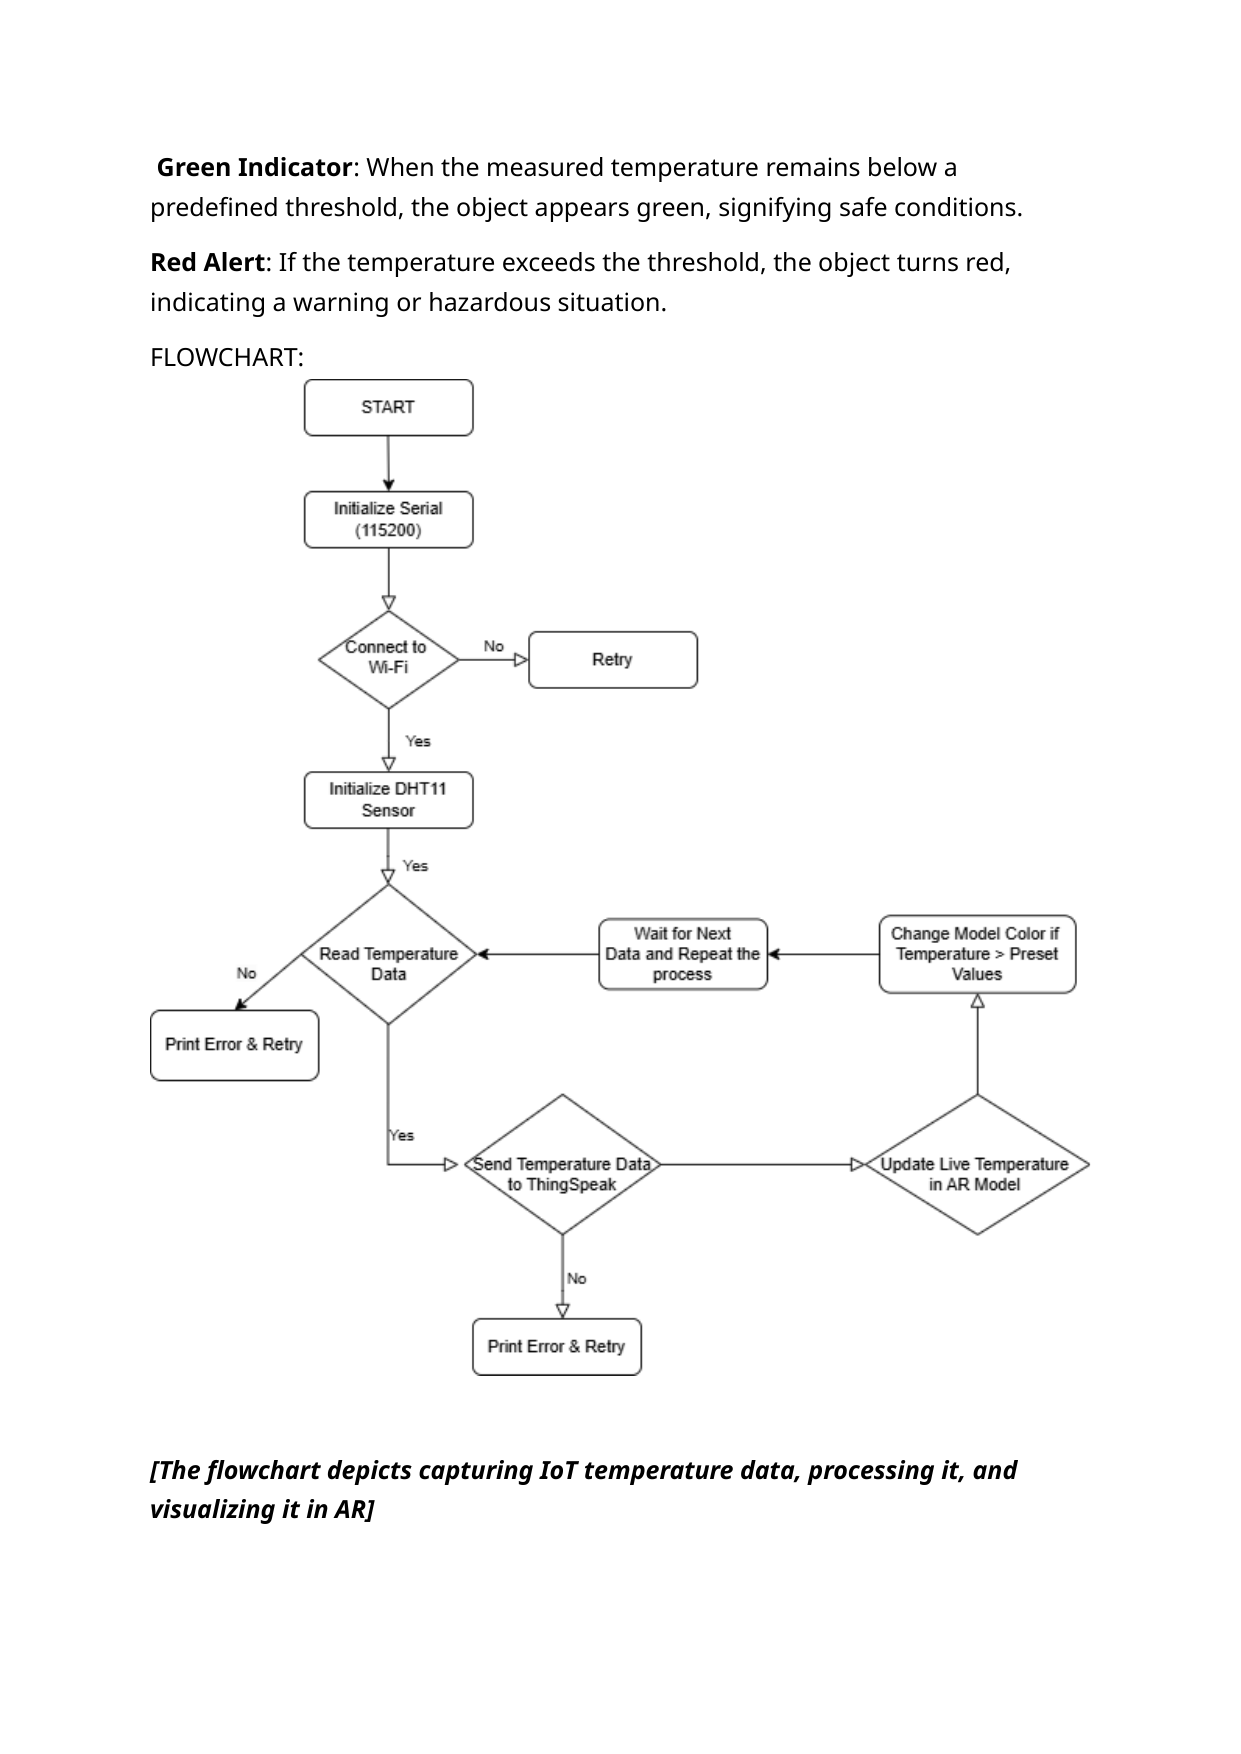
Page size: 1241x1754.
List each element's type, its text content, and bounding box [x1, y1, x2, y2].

text [The flowchart depicts capturing IoT temperature data, processing it, and visualizing it in AR] [150, 1453, 1090, 1526]
text Green Indicator: When the measured temperature remains below a predefined threshold, the object appears green, signifying safe conditions. [150, 150, 1090, 223]
text Red Alert: If the temperature exceeds the threshold, the object turns red, indicating a warning or hazardous situation. [150, 245, 1090, 318]
text FLOWCHART: [150, 340, 1090, 379]
picture [150, 379, 1091, 1376]
